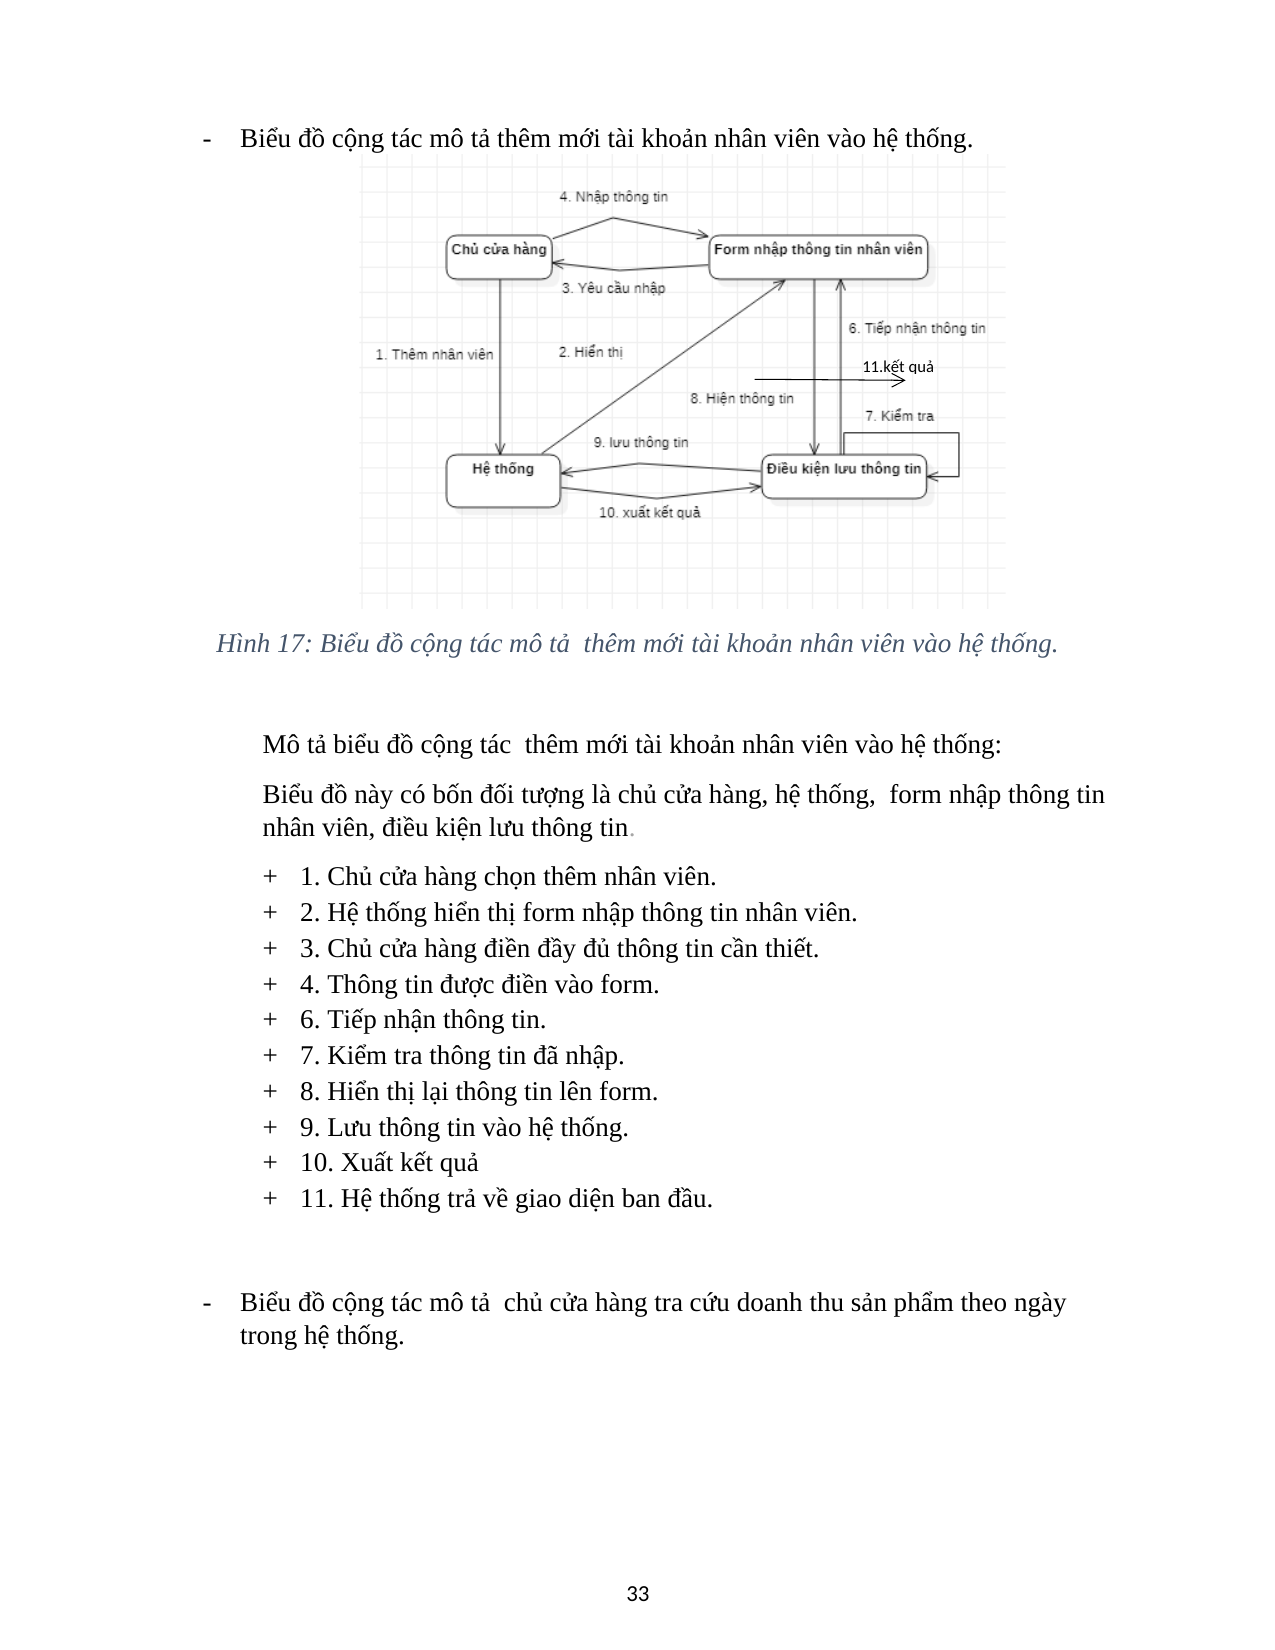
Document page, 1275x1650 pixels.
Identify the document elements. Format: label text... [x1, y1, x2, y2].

text Biểu đồ này có bốn đối tượng là chủ cửa hàng, hệ thống, form nhập thông tin nhân viên, điều kiện lưu thông tin. [262, 778, 1125, 842]
list 1. Chủ cửa hàng chọn thêm nhân viên. [262, 861, 1125, 892]
list 7. Kiểm tra thông tin đã nhập. [262, 1039, 1125, 1070]
list Biểu đồ cộng tác mô tả chủ cửa hàng tra cứu doanh thu sản phẩm theo ngày trong hệ thống. [202, 1286, 1125, 1350]
text Mô tả biểu đồ cộng tác thêm mới tài khoản nhân viên vào hệ thống: [262, 728, 1125, 759]
list Biểu đồ cộng tác mô tả thêm mới tài khoản nhân viên vào hệ thống. [202, 122, 1125, 153]
picture [359, 154, 1006, 609]
list 11. Hệ thống trả về giao diện ban đầu. [262, 1182, 1125, 1213]
list 9. Lưu thông tin vào hệ thống. [262, 1111, 1125, 1142]
list 4. Thông tin được điền vào form. [262, 968, 1125, 999]
list 3. Chủ cửa hàng điền đầy đủ thông tin cần thiết. [262, 932, 1125, 963]
list 10. Xuất kết quả [262, 1146, 1125, 1177]
list 8. Hiển thị lại thông tin lên form. [262, 1075, 1125, 1106]
list 6. Tiếp nhận thông tin. [262, 1003, 1125, 1034]
list 2. Hệ thống hiển thị form nhập thông tin nhân viên. [262, 896, 1125, 927]
